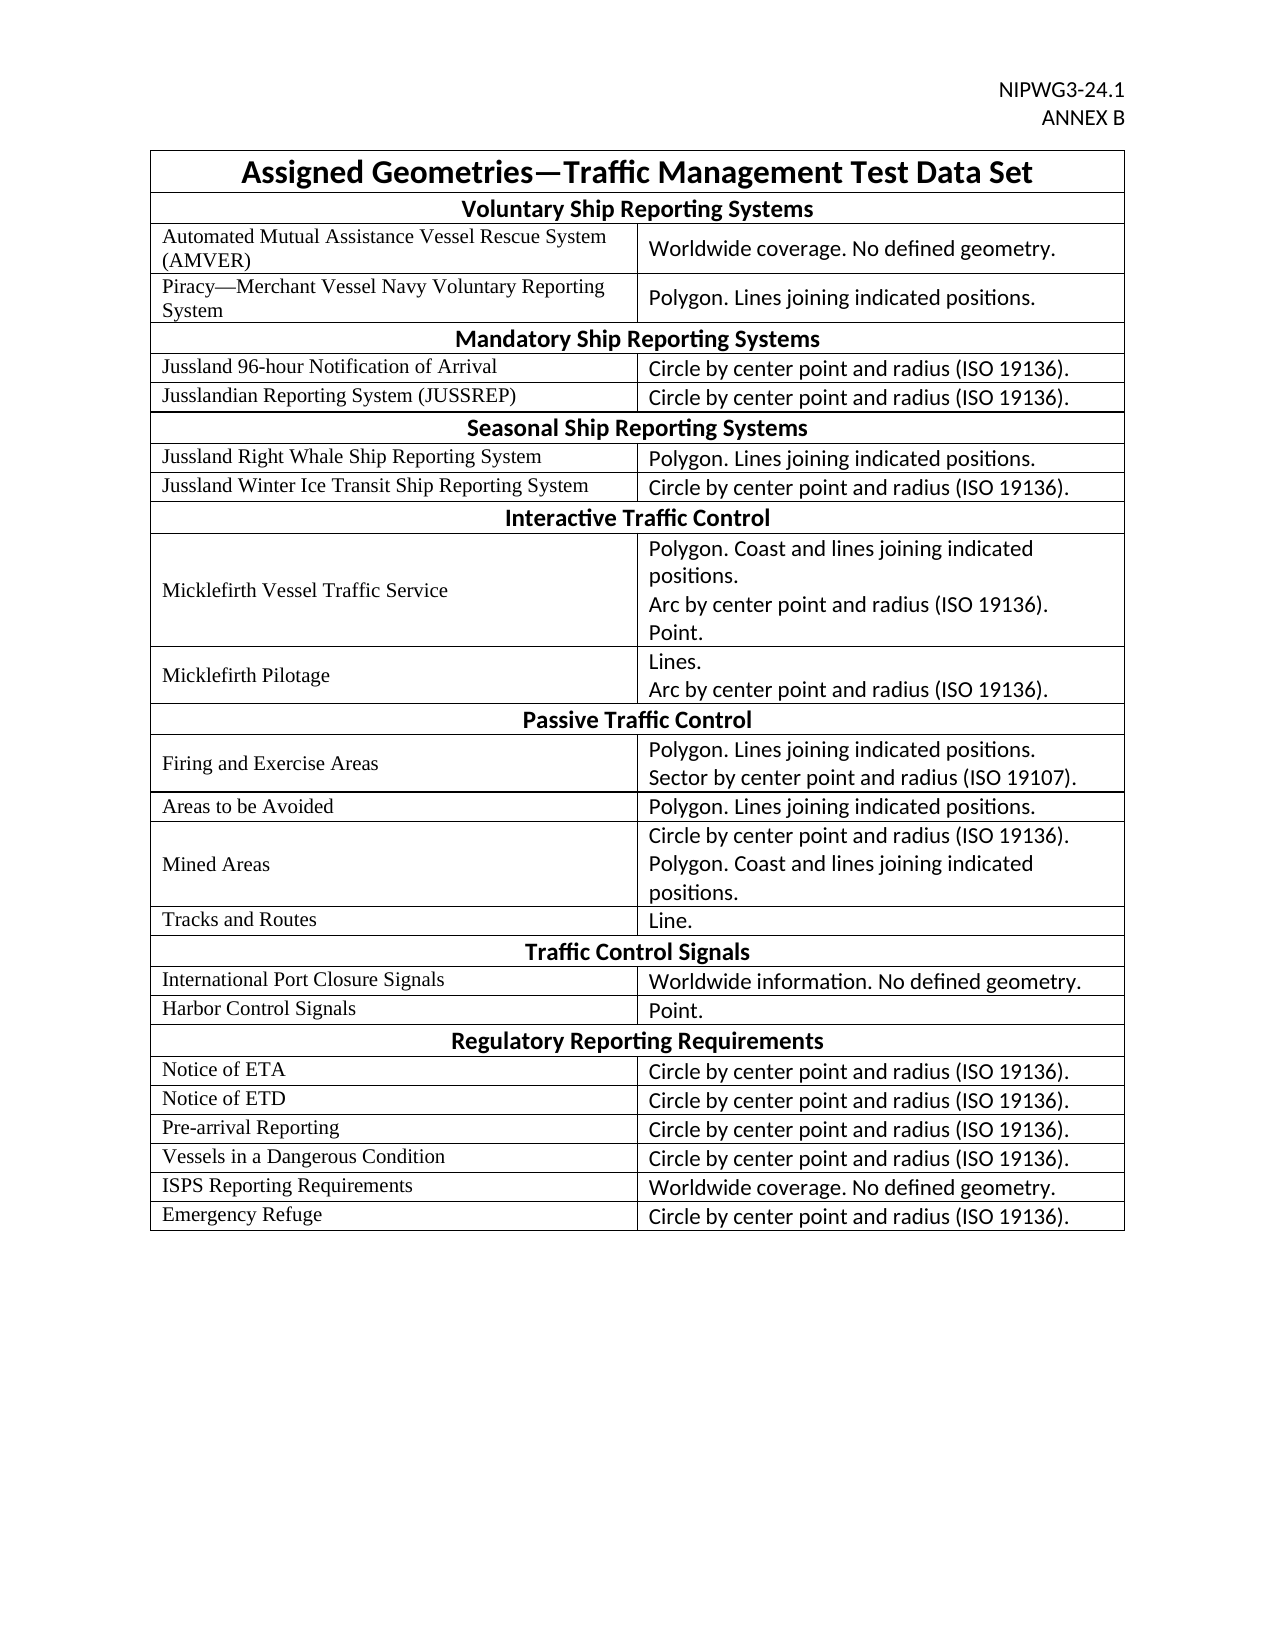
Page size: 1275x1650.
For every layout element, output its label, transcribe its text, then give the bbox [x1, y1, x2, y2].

table_cell Circle by center point and radius (ISO 19136). [638, 473, 1124, 501]
table_cell Circle by center point and radius (ISO 19136). Polygon. Coast and lines joining indicated positions. [638, 822, 1124, 906]
table_cell Lines. Arc by center point and radius (ISO 19136). [638, 647, 1124, 703]
table_cell Tracks and Routes [151, 907, 637, 935]
table_cell Jussland Right Whale Ship Reporting System [151, 444, 637, 472]
table_cell Circle by center point and radius (ISO 19136). [638, 383, 1124, 411]
table_cell Worldwide coverage. No defined geometry. [638, 224, 1124, 272]
table_cell Emergency Refuge [151, 1202, 637, 1230]
table_cell Worldwide information. No defined geometry. [638, 967, 1124, 995]
table_cell Notice of ETA [151, 1057, 637, 1085]
table_cell ISPS Reporting Requirements [151, 1173, 637, 1201]
table_cell Micklefirth Vessel Traffic Service [151, 534, 637, 646]
table_cell Circle by center point and radius (ISO 19136). [638, 1086, 1124, 1114]
table_cell Circle by center point and radius (ISO 19136). [638, 1202, 1124, 1230]
table_header Assigned Geometries—Traffic Management Test Data Set [151, 151, 1124, 192]
table_cell Passive Traffic Control [151, 704, 1124, 734]
table_cell Jussland 96-hour Notification of Arrival [151, 354, 637, 382]
table_cell Polygon. Lines joining indicated positions. [638, 444, 1124, 472]
table_cell Circle by center point and radius (ISO 19136). [638, 1057, 1124, 1085]
table_cell Harbor Control Signals [151, 996, 637, 1024]
table_cell Polygon. Lines joining indicated positions. [638, 793, 1124, 821]
table_cell Pre-arrival Reporting [151, 1115, 637, 1143]
table_cell Traffic Control Signals [151, 936, 1124, 966]
table_cell Point. [638, 996, 1124, 1024]
table_cell Areas to be Avoided [151, 793, 637, 821]
table_cell Piracy—Merchant Vessel Navy Voluntary Reporting System [151, 274, 637, 322]
table_cell Mined Areas [151, 822, 637, 906]
table_cell Circle by center point and radius (ISO 19136). [638, 354, 1124, 382]
table_cell Seasonal Ship Reporting Systems [151, 413, 1124, 443]
table_cell Jussland Winter Ice Transit Ship Reporting System [151, 473, 637, 501]
table_cell Line. [638, 907, 1124, 935]
table_cell Notice of ETD [151, 1086, 637, 1114]
table_cell Polygon. Lines joining indicated positions. Sector by center point and radius (ISO 19107). [638, 735, 1124, 791]
table_cell Circle by center point and radius (ISO 19136). [638, 1115, 1124, 1143]
table_cell Worldwide coverage. No defined geometry. [638, 1173, 1124, 1201]
table_cell Mandatory Ship Reporting Systems [151, 323, 1124, 353]
table_cell Voluntary Ship Reporting Systems [151, 193, 1124, 223]
table_cell Firing and Exercise Areas [151, 735, 637, 791]
table_cell International Port Closure Signals [151, 967, 637, 995]
table_cell Automated Mutual Assistance Vessel Rescue System (AMVER) [151, 224, 637, 272]
table_cell Polygon. Lines joining indicated positions. [638, 274, 1124, 322]
table_cell Vessels in a Dangerous Condition [151, 1144, 637, 1172]
table_cell Circle by center point and radius (ISO 19136). [638, 1144, 1124, 1172]
table_cell Regulatory Reporting Requirements [151, 1025, 1124, 1056]
table_cell Micklefirth Pilotage [151, 647, 637, 703]
table_cell Interactive Traffic Control [151, 502, 1124, 533]
table_cell Polygon. Coast and lines joining indicated positions. Arc by center point and radius (ISO 19136). Point. [638, 534, 1124, 646]
table_cell Jusslandian Reporting System (JUSSREP) [151, 383, 637, 411]
